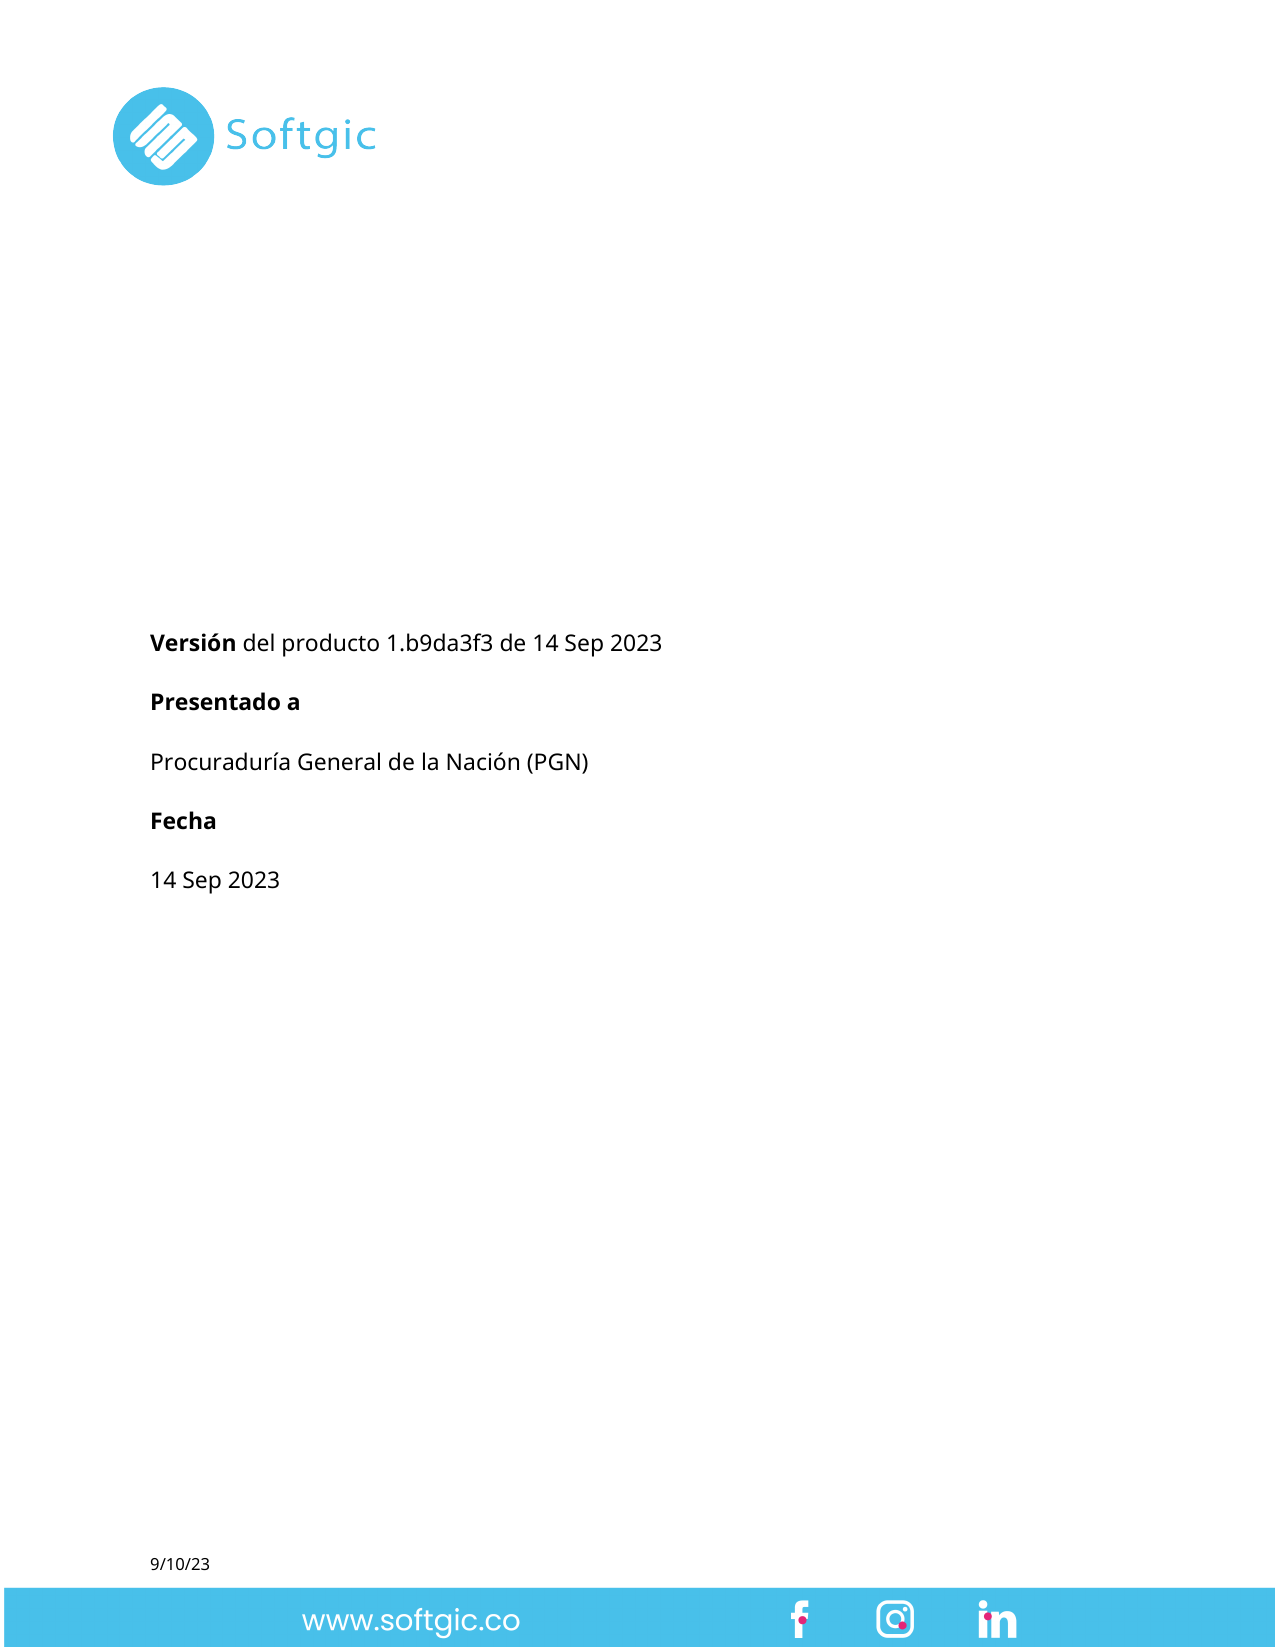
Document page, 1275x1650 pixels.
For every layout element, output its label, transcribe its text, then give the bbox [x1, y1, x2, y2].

text Presentado a [150, 686, 1125, 718]
text Fecha [150, 805, 1125, 836]
text Versión del producto 1.b9da3f3 de 14 Sep 2023 [150, 627, 1125, 658]
text Procuraduría General de la Nación (PGN) [150, 746, 1125, 777]
picture [4, 0, 1275, 1647]
text 14 Sep 2023 [150, 864, 1125, 896]
